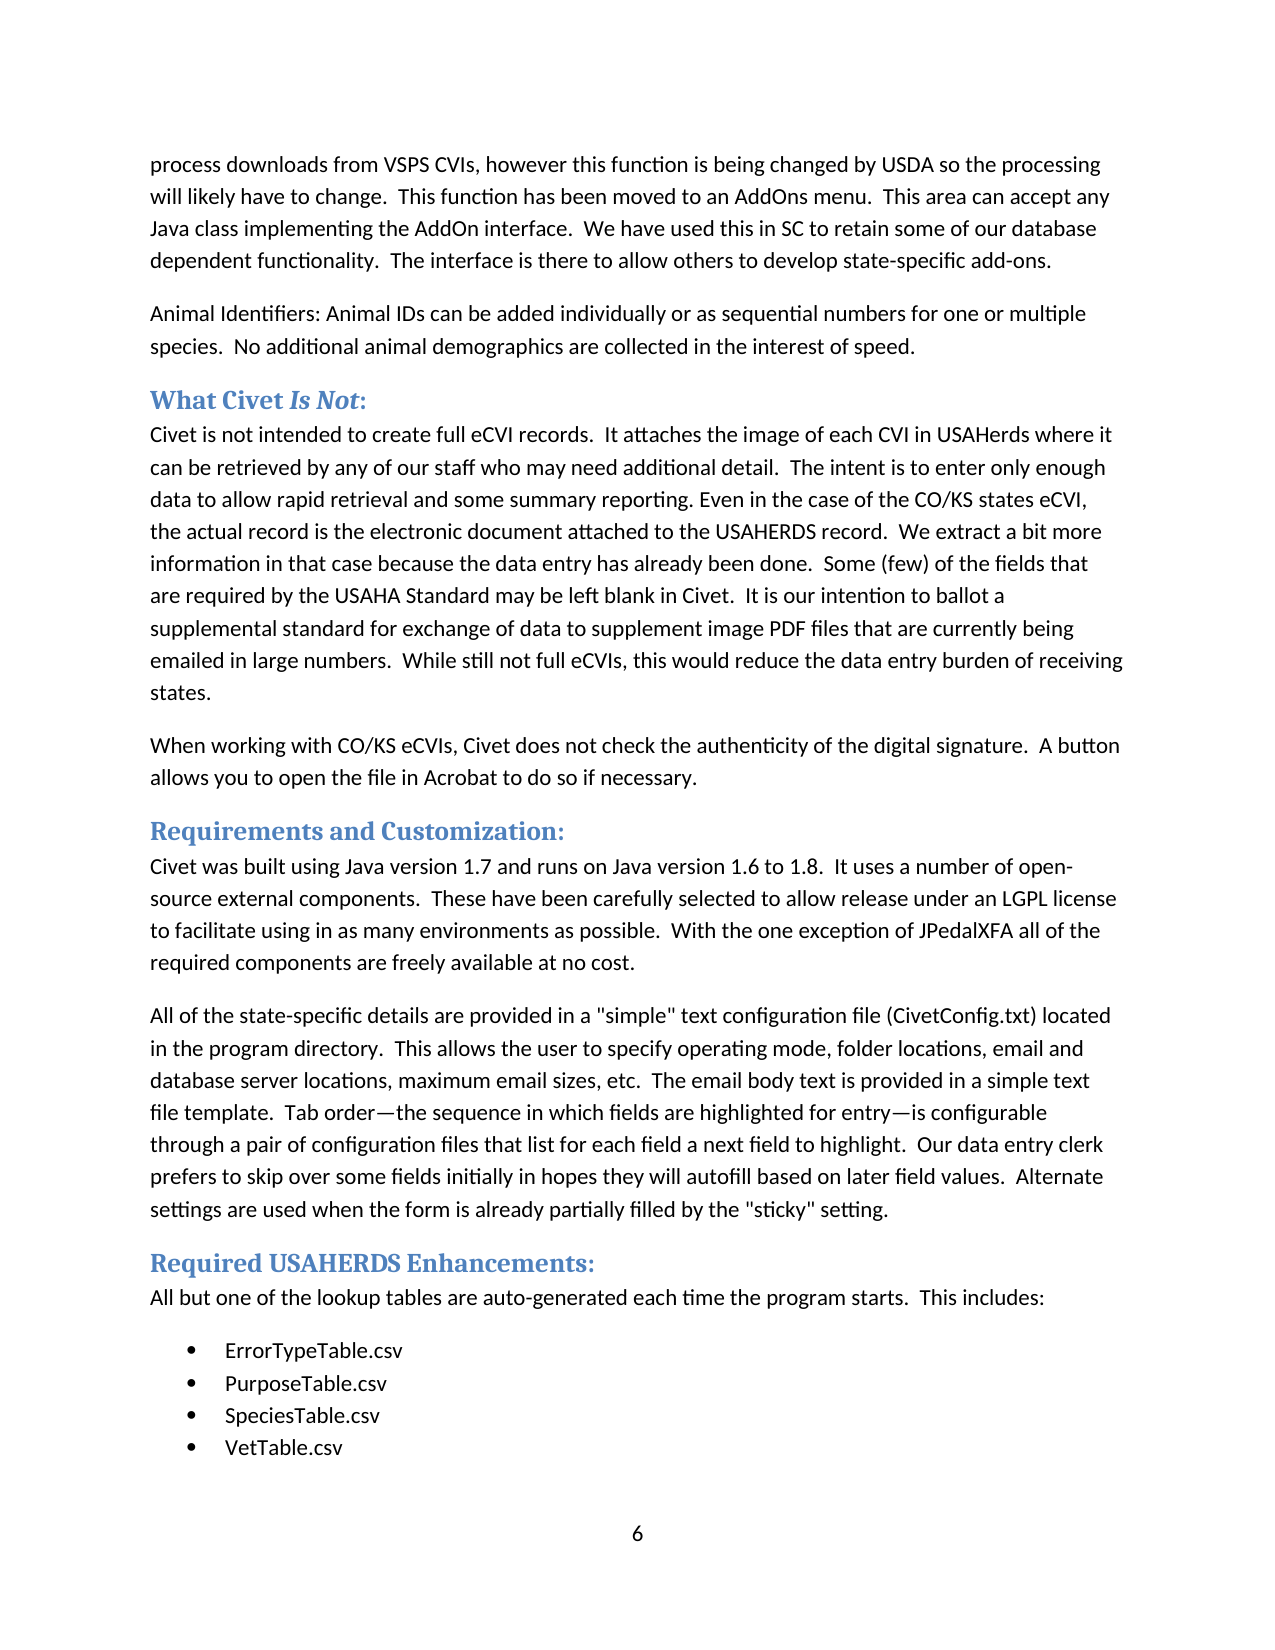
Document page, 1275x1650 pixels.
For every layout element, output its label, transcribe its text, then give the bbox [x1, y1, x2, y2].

text All of the state-specific details are provided in a "simple" text configuration file (CivetConfig.txt) located in the program directory. This allows the user to specify operating mode, folder locations, email and database server locations, maximum email sizes, etc. The email body text is provided in a simple text file template. Tab order—the sequence in which fields are highlighted for entry—is configurable through a pair of configuration files that list for each field a next field to highlight. Our data entry clerk prefers to skip over some fields initially in hopes they will autofill based on later field values. Alternate settings are used when the form is already partially filled by the "sticky" setting. [150, 1002, 1125, 1223]
text Animal Identifiers: Animal IDs can be added individually or as sequential numbers for one or multiple species. No additional animal demographics are collected in the interest of speed. [150, 299, 1125, 360]
subtitle Required USAHERDS Enhancements: [150, 1248, 1125, 1279]
subtitle What Civet Is Not: [150, 385, 1125, 416]
list SpeciesTable.csv [187, 1401, 1125, 1429]
list PurposeTable.csv [187, 1369, 1125, 1397]
text When working with CO/KS eCVIs, Civet does not check the authenticity of the digital signature. A button allows you to open the file in Acrobat to do so if necessary. [150, 731, 1125, 791]
subtitle Requirements and Customization: [150, 816, 1125, 847]
list ErrorTypeTable.csv [187, 1336, 1125, 1364]
text Civet was built using Java version 1.7 and runs on Java version 1.6 to 1.8. It uses a number of open-source external components. These have been carefully selected to allow release under an LGPL license to facilitate using in as many environments as possible. With the one exception of JPedalXFA all of the required components are freely available at no cost. [150, 852, 1125, 977]
text Civet is not intended to create full eCVI records. It attaches the image of each CVI in USAHerds where it can be retrieved by any of our staff who may need additional detail. The intent is to enter only enough data to allow rapid retrieval and some summary reporting. Even in the case of the CO/KS states eCVI, the actual record is the electronic document attached to the USAHERDS record. We extract a bit more information in that case because the data entry has already been done. Some (few) of the fields that are required by the USAHA Standard may be left blank in Civet. It is our intention to ballot a supplemental standard for exchange of data to supplement image PDF files that are currently being emailed in large numbers. While still not full eCVIs, this would reduce the data entry burden of receiving states. [150, 421, 1125, 706]
list VetTable.csv [187, 1433, 1125, 1461]
text All but one of the lookup tables are auto-generated each time the program starts. This includes: [150, 1283, 1125, 1311]
